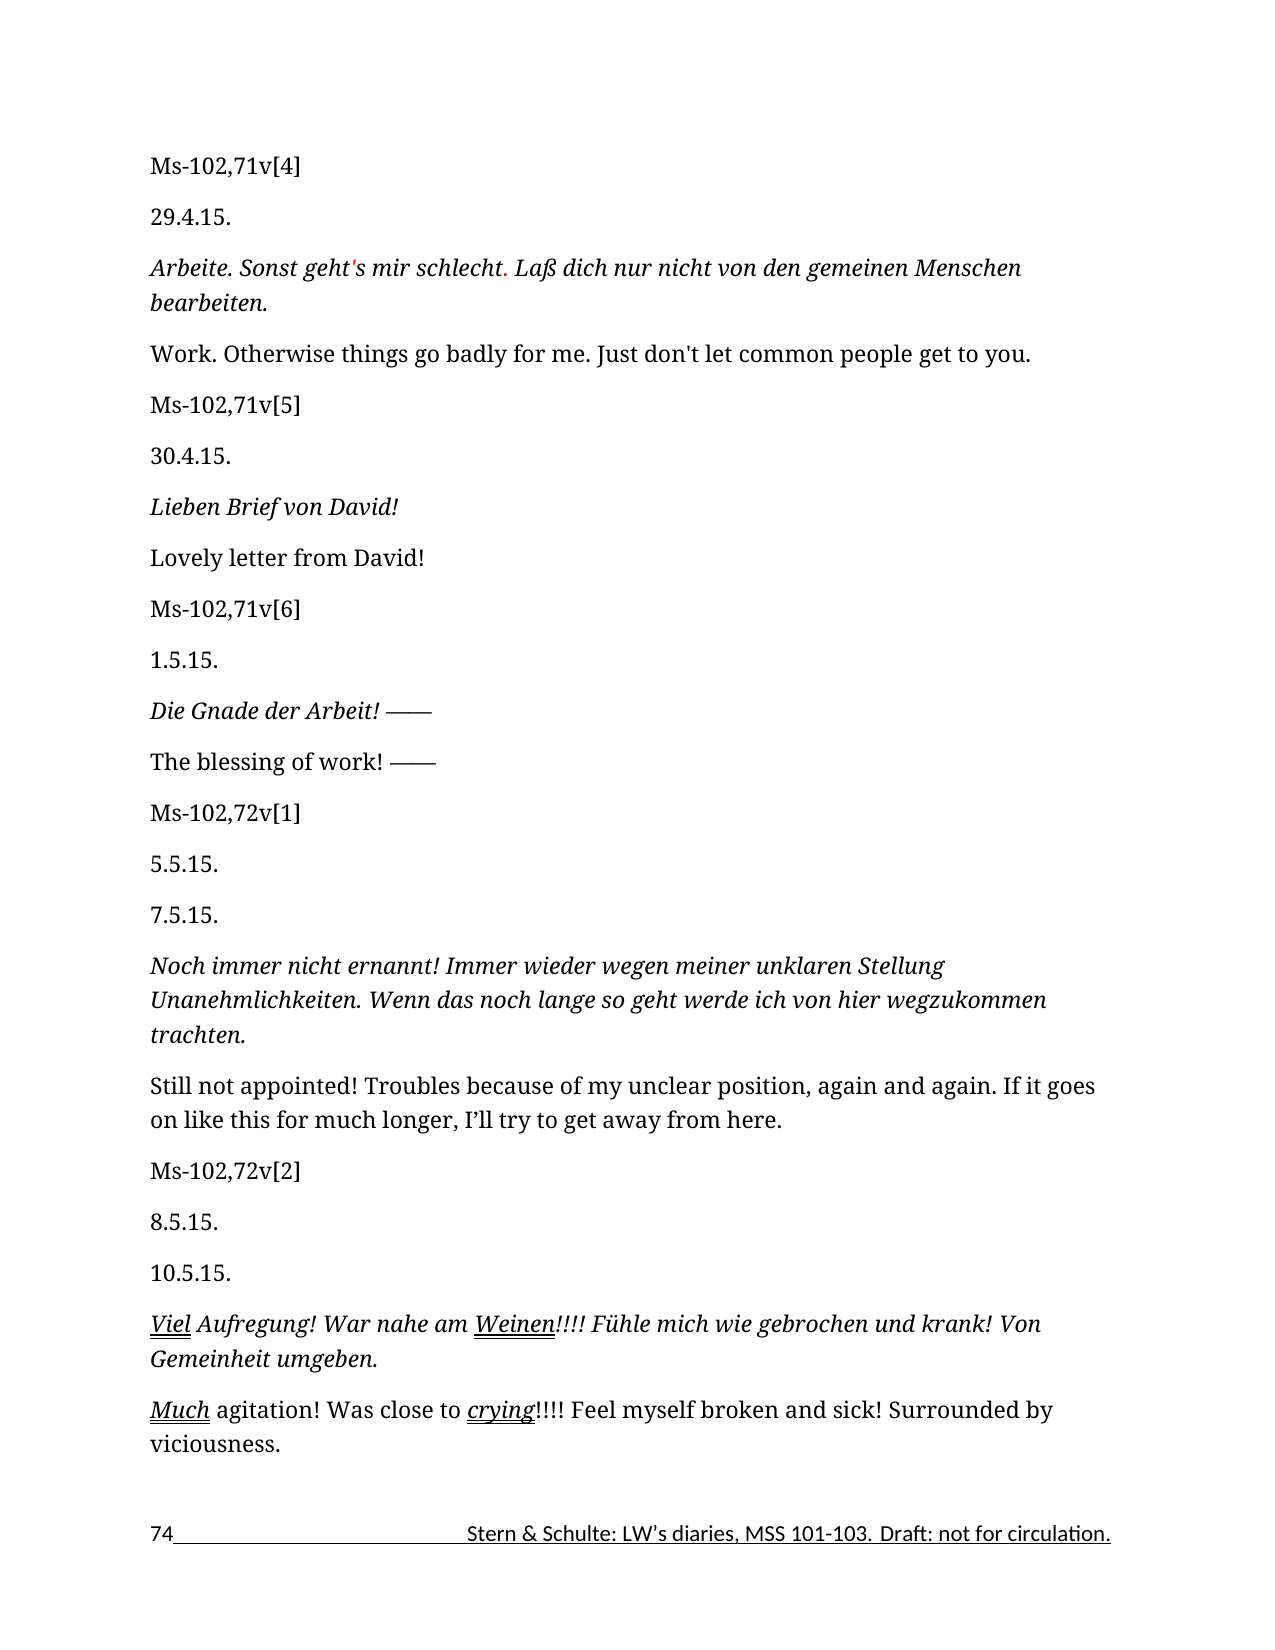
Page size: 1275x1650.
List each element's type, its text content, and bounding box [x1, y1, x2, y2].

text Still not appointed! Troubles because of my unclear position, again and again. If it goes on like this for much longer, I’ll try to get away from here. [150, 1070, 1125, 1135]
text 29.4.15. [150, 201, 1125, 232]
text Much agitation! Was close to crying!!!! Feel myself broken and sick! Surrounded by viciousness. [150, 1394, 1125, 1459]
text Ms-102,71v[4] [150, 150, 1125, 181]
text Viel Aufregung! War nahe am Weinen!!!! Fühle mich wie gebrochen und krank! Von Gemeinheit umgeben. [150, 1308, 1125, 1374]
text Lieben Brief von David! [150, 491, 1125, 522]
text 10.5.15. [150, 1257, 1125, 1288]
text Ms-102,71v[6] [150, 593, 1125, 624]
text 5.5.15. [150, 848, 1125, 879]
text Ms-102,72v[1] [150, 797, 1125, 828]
text 30.4.15. [150, 439, 1125, 471]
text 7.5.15. [150, 899, 1125, 930]
text Die Gnade der Arbeit! —— [150, 695, 1125, 726]
text Ms-102,72v[2] [150, 1155, 1125, 1186]
text Noch immer nicht ernannt! Immer wieder wegen meiner unklaren Stellung Unanehmlichkeiten. Wenn das noch lange so geht werde ich von hier wegzukommen trachten. [150, 950, 1125, 1050]
text 1.5.15. [150, 644, 1125, 675]
text Ms-102,71v[5] [150, 388, 1125, 420]
text Work. Otherwise things go badly for me. Just don't let common people get to you. [150, 337, 1125, 369]
text Lovely letter from David! [150, 542, 1125, 573]
text The blessing of work! —— [150, 746, 1125, 777]
text 8.5.15. [150, 1206, 1125, 1237]
text Arbeite. Sonst geht's mir schlecht. Laß dich nur nicht von den gemeinen Menschen bearbeiten. [150, 252, 1125, 318]
